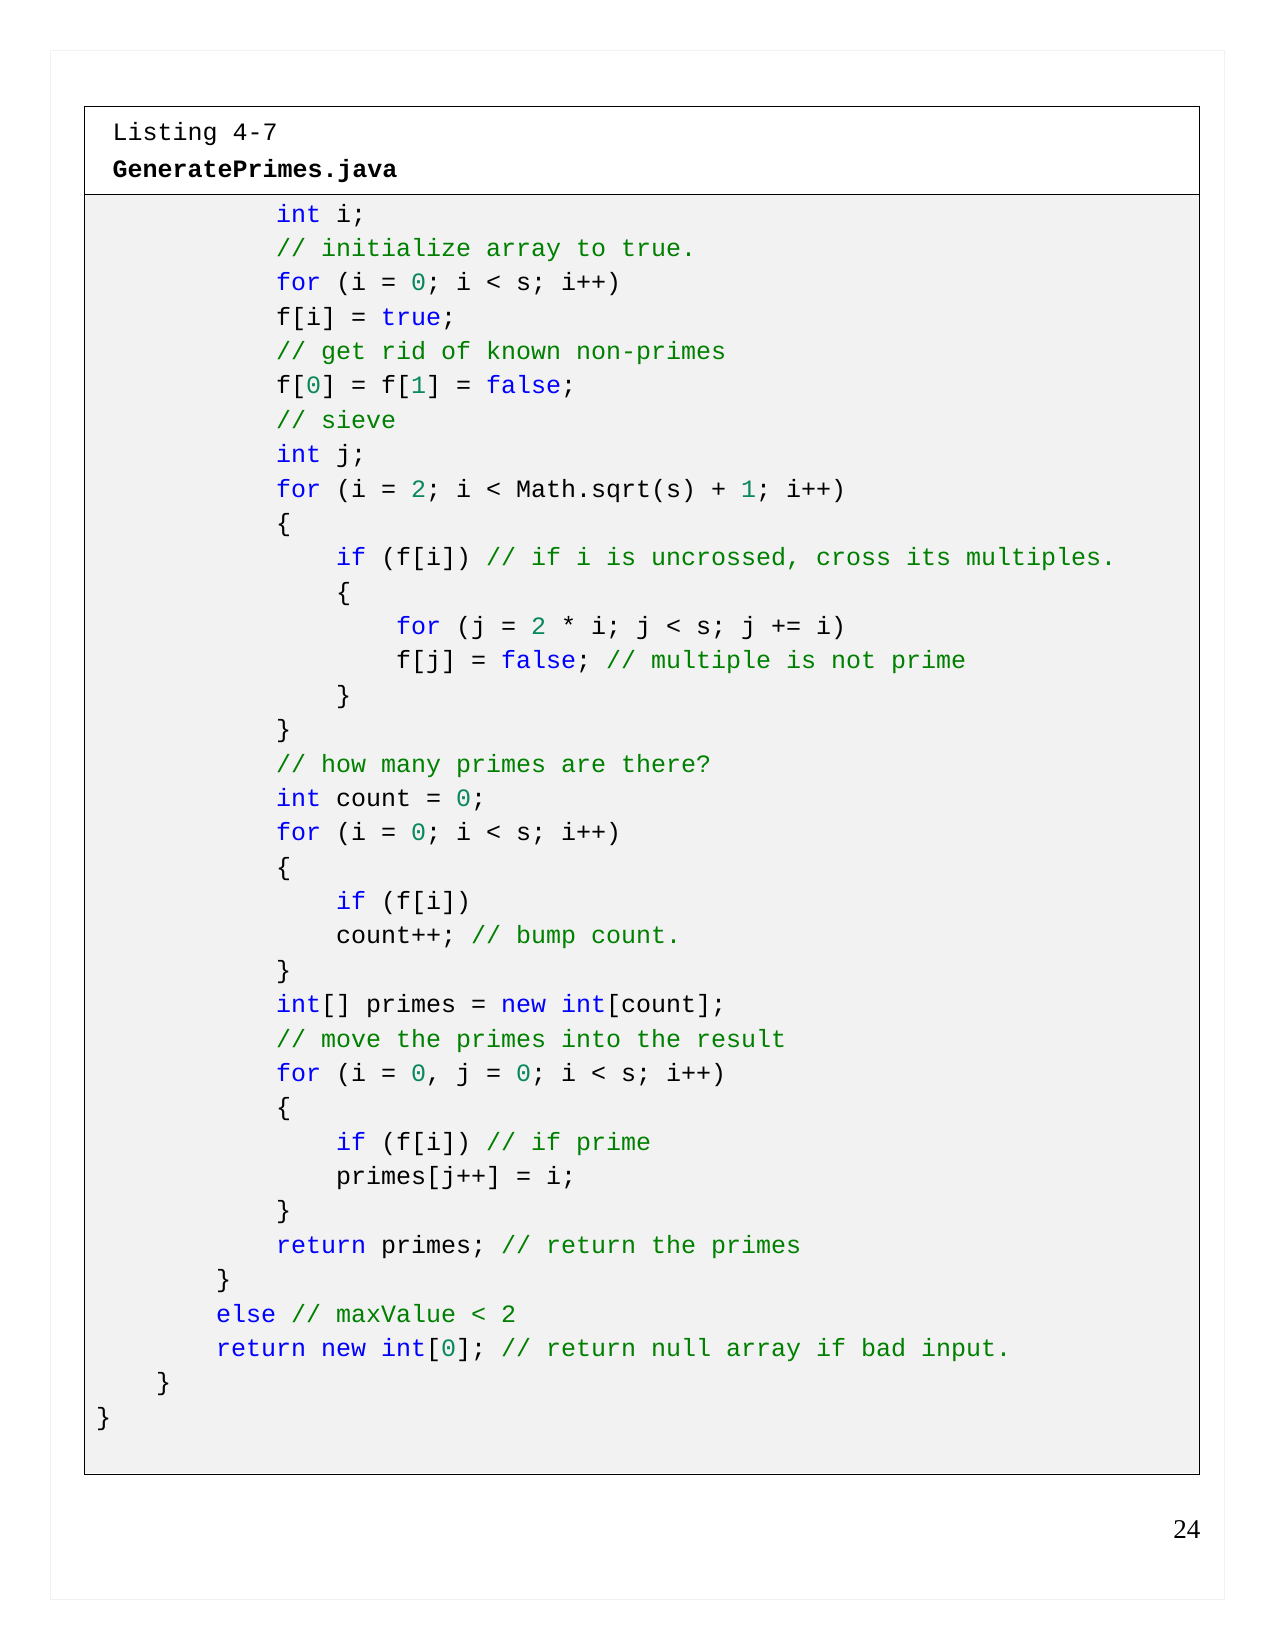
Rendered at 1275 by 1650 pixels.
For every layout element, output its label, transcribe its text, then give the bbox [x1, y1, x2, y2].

table_header Listing 4-7 GeneratePrimes.java [85, 107, 1199, 194]
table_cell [85, 195, 1199, 1473]
